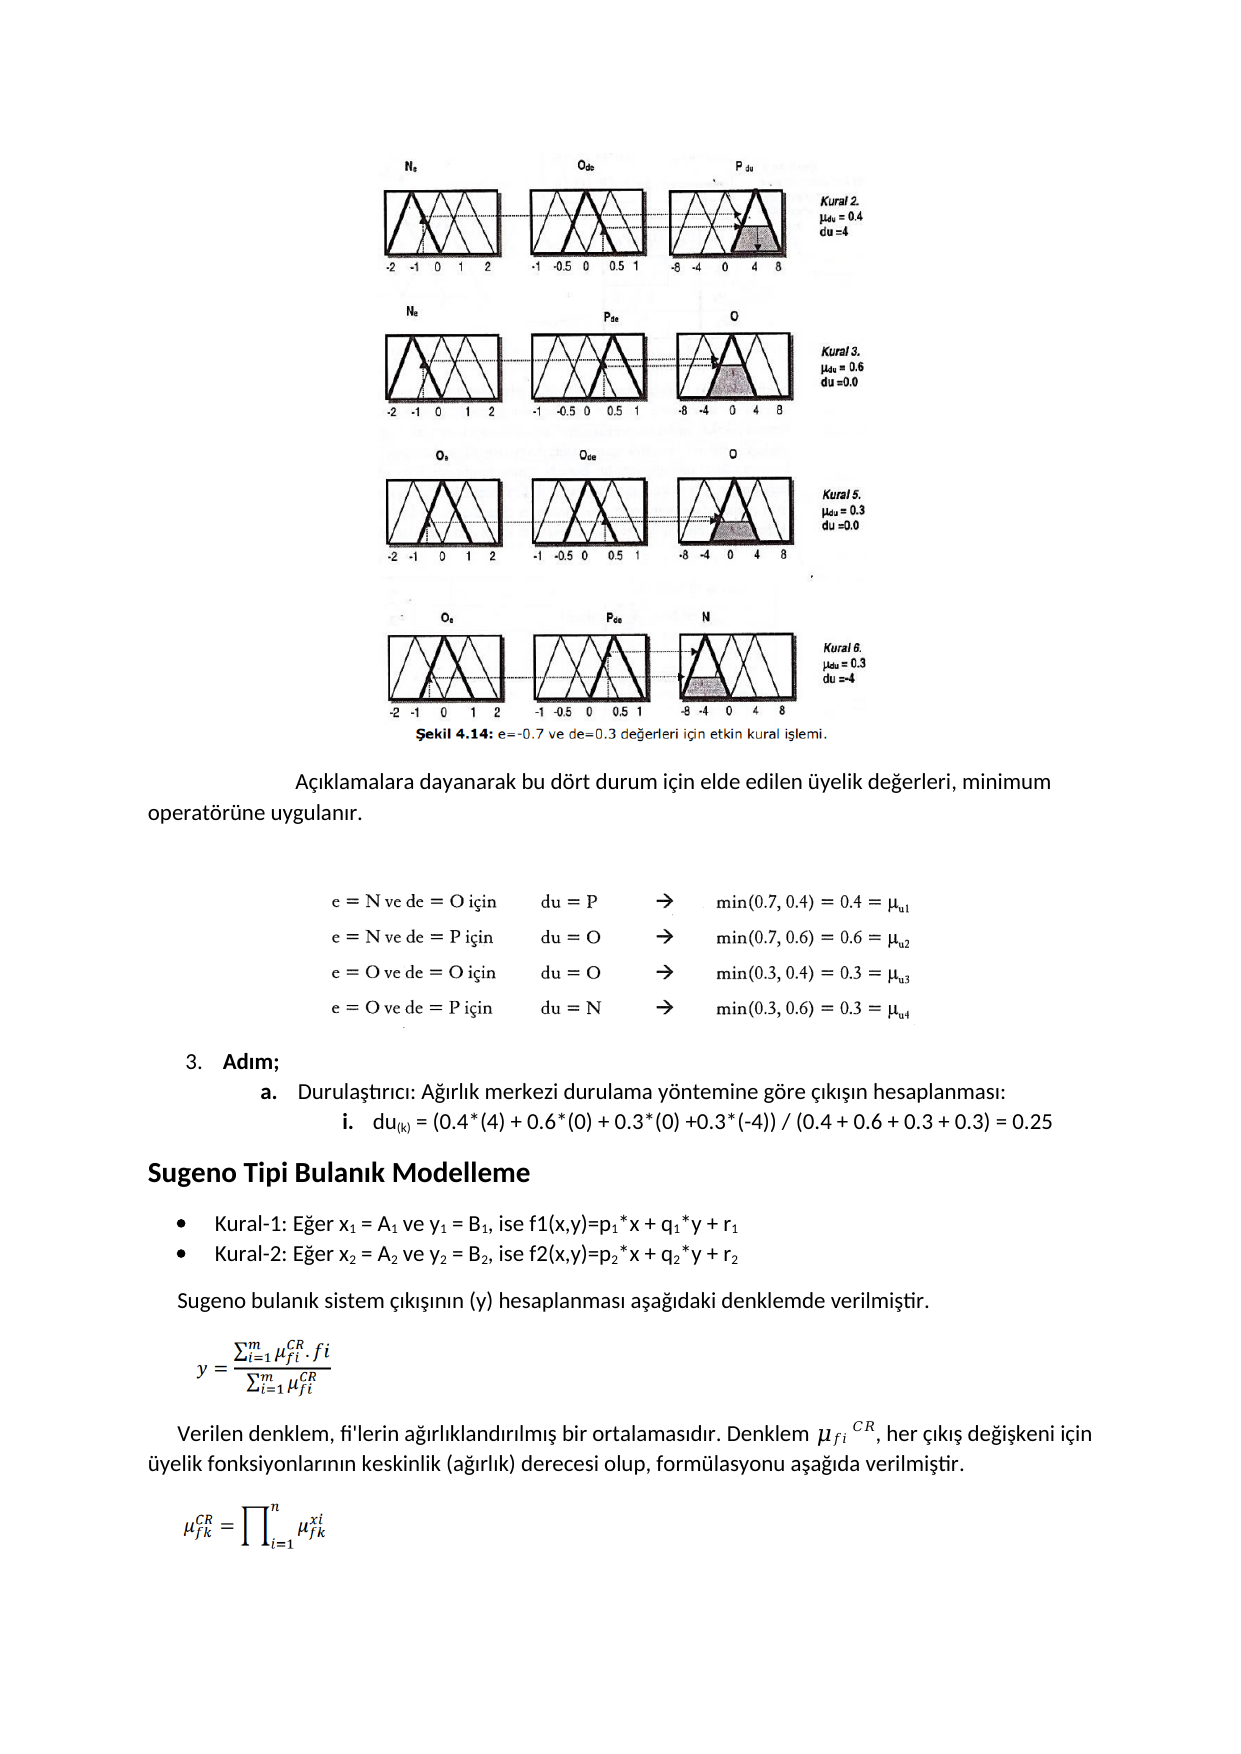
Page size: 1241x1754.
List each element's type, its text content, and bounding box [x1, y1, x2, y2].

list Kural-2: Eğer x2 = A2 ve y2 = B2, ise f2(x,y)=p2*x + q2*y + r2 [177, 1239, 1093, 1267]
list Adım; [185, 1047, 1093, 1075]
text Açıklamalara dayanarak bu dört durum için elde edilen üyelik değerleri, minimum operatörüne uygulanır. [148, 767, 1093, 826]
picture [177, 1496, 331, 1556]
list du(k) = (0.4*(4) + 0.6*(0) + 0.3*(0) +0.3*(-4)) / (0.4 + 0.6 + 0.3 + 0.3) = 0.25 [354, 1107, 1093, 1135]
text Verilen denklem, fi'lerin ağırlıklandırılmış bir ortalamasıdır. Denklem 𝜇𝑓𝑖 𝐶𝑅, her çıkış değişkeni için üyelik fonksiyonlarının keskinlik (ağırlık) derecesi olup, formülasyonu aşağıda verilmiştir. [148, 1418, 1093, 1477]
picture [368, 147, 876, 749]
text Sugeno bulanık sistem çıkışının (y) hesaplanması aşağıdaki denklemde verilmiştir. [148, 1286, 1093, 1314]
picture [318, 891, 922, 1028]
text Sugeno Tipi Bulanık Modelleme [148, 1154, 1093, 1190]
list Durulaştırıcı: Ağırlık merkezi durulama yöntemine göre çıkışın hesaplanması: [260, 1077, 1093, 1105]
list Kural-1: Eğer x1 = A1 ve y1 = B1, ise f1(x,y)=p1*x + q1*y + r1 [177, 1209, 1093, 1237]
picture [177, 1333, 343, 1400]
